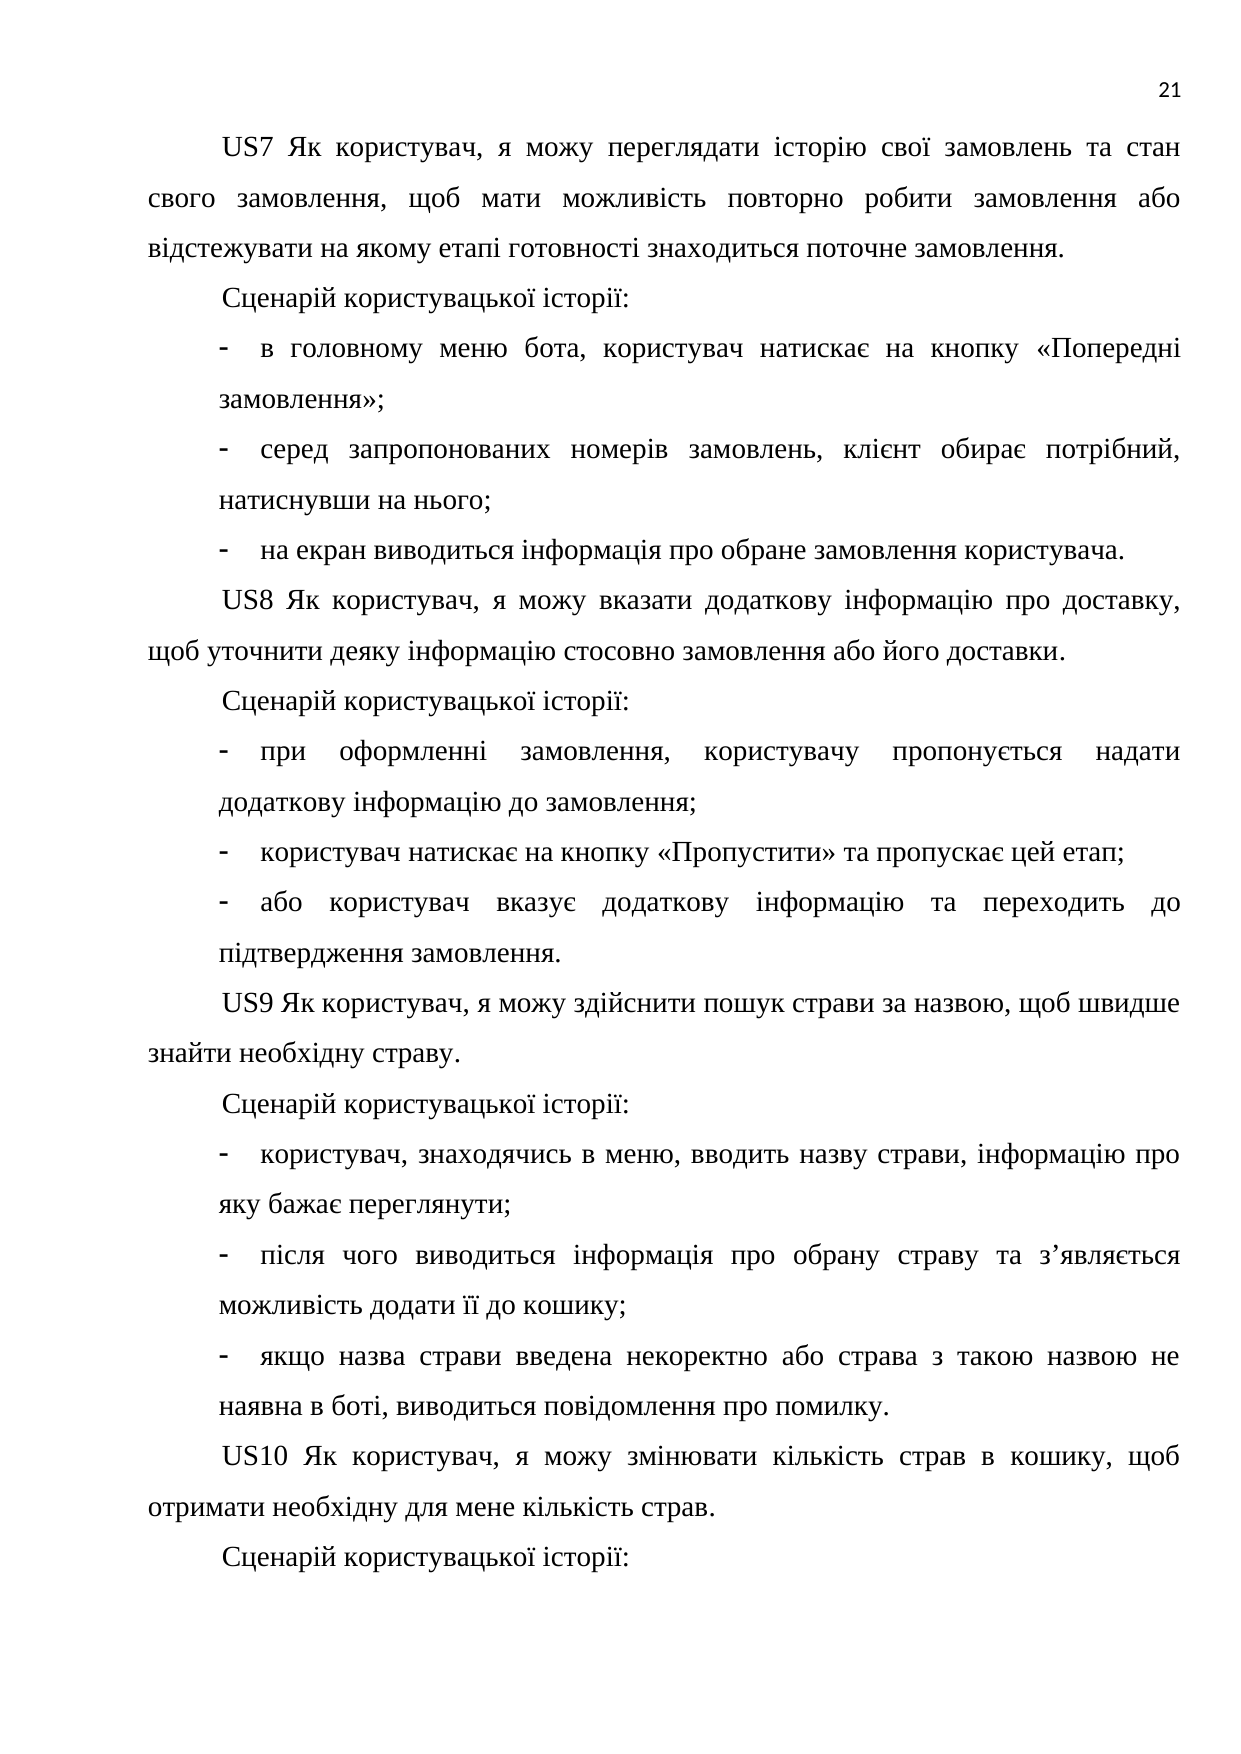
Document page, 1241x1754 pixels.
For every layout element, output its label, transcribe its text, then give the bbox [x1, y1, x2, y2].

text Сценарій користувацької історії: [148, 1086, 1181, 1119]
list на екран виводиться інформація про обране замовлення користувача. [218, 532, 1181, 566]
list при оформленні замовлення, користувачу пропонується надати додаткову інформацію до замовлення; [218, 733, 1181, 817]
text US10 Як користувач, я можу змінювати кількість страв в кошику, щоб отримати необхідну для мене кількість страв. [148, 1438, 1181, 1522]
text Сценарій користувацької історії: [148, 1539, 1181, 1573]
list якщо назва страви введена некоректно або страва з такою назвою не наявна в боті, виводиться повідомлення про помилку. [218, 1338, 1181, 1422]
list або користувач вказує додаткову інформацію та переходить до підтвердження замовлення. [218, 884, 1181, 968]
text Сценарій користувацької історії: [148, 683, 1181, 717]
list користувач, знаходячись в меню, вводить назву страви, інформацію про яку бажає переглянути; [218, 1136, 1181, 1220]
list серед запропонованих номерів замовлень, клієнт обирає потрібний, натиснувши на нього; [218, 431, 1181, 515]
text US7 Як користувач, я можу переглядати історію свої замовлень та стан свого замовлення, щоб мати можливість повторно робити замовлення або відстежувати на якому етапі готовності знаходиться поточне замовлення. [148, 129, 1181, 263]
text US9 Як користувач, я можу здійснити пошук страви за назвою, щоб швидше знайти необхідну страву. [148, 985, 1181, 1069]
list в головному меню бота, користувач натискає на кнопку «Попередні замовлення»; [218, 331, 1181, 414]
list користувач натискає на кнопку «Пропустити» та пропускає цей етап; [218, 834, 1181, 868]
text US8 Як користувач, я можу вказати додаткову інформацію про доставку, щоб уточнити деяку інформацію стосовно замовлення або його доставки. [148, 582, 1181, 666]
list після чого виводиться інформація про обрану страву та з’являється можливість додати її до кошику; [218, 1237, 1181, 1321]
text Сценарій користувацької історії: [148, 280, 1181, 314]
